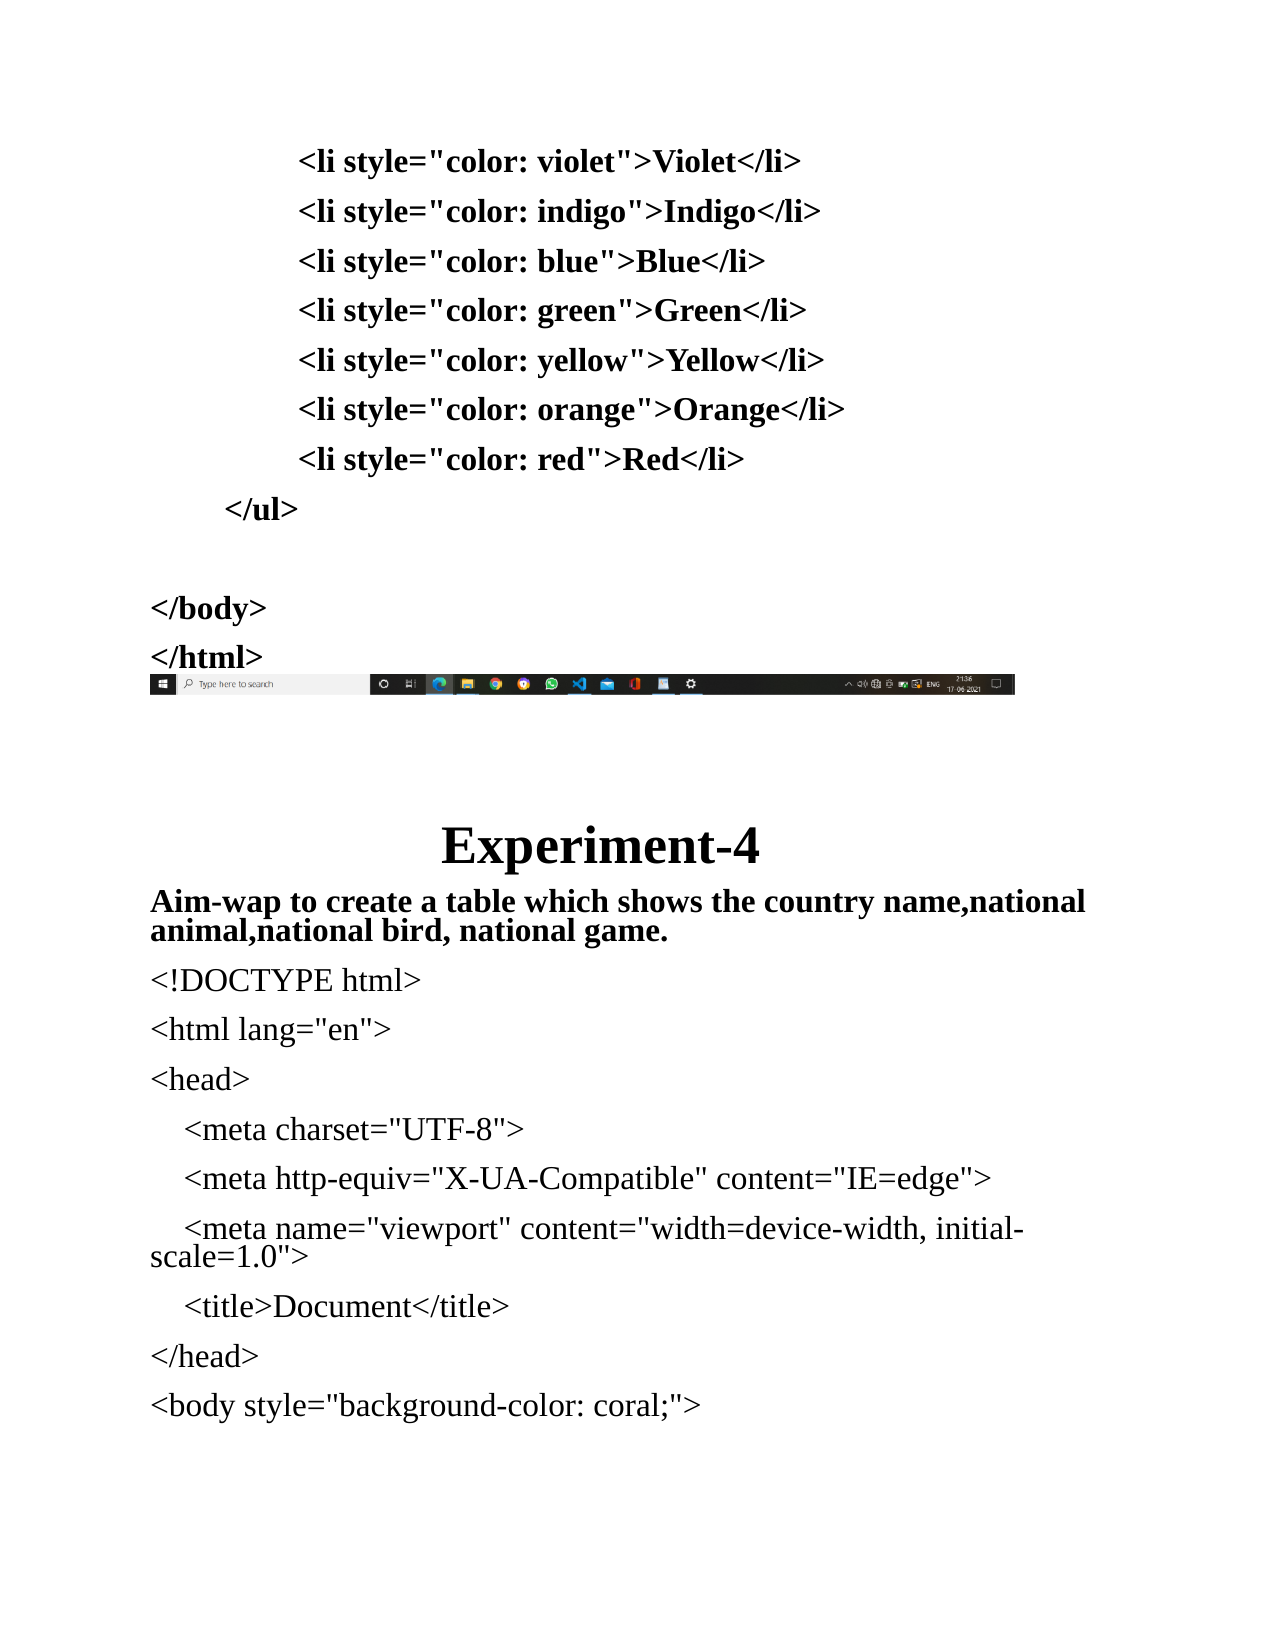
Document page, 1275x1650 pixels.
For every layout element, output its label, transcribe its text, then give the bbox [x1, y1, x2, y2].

text <li style="color: orange">Orange</li> [150, 398, 1125, 427]
text </head> [150, 1344, 1125, 1373]
text Experiment-4 [515, 840, 1125, 869]
text <meta charset="UTF-8"> [150, 1117, 1125, 1146]
text <li style="color: indigo">Indigo</li> [150, 199, 1125, 228]
text <html lang="en"> [150, 1018, 1125, 1047]
text <li style="color: green">Green</li> [150, 299, 1125, 327]
text <li style="color: yellow">Yellow</li> [150, 348, 1125, 377]
text </html> [150, 646, 1125, 674]
text Experiment-4 [150, 840, 507, 869]
text Aim-wap to create a table which shows the country name,national animal,national bird, national game. [150, 890, 1125, 947]
text <meta name="viewport" content="width=device-width, initial-scale=1.0"> [150, 1216, 1125, 1274]
text </body> [150, 596, 1125, 625]
text <body style="background-color: coral;"> [150, 1394, 1125, 1422]
text <meta http-equiv="X-UA-Compatible" content="IE=edge"> [150, 1167, 1125, 1195]
text <!DOCTYPE html> [150, 968, 1125, 997]
text <li style="color: violet">Violet</li> [150, 150, 1125, 179]
text <li style="color: blue">Blue</li> [150, 249, 1125, 278]
text <head> [150, 1067, 1125, 1096]
text <li style="color: red">Red</li> [150, 447, 1125, 476]
text </ul> [150, 497, 1125, 526]
text <title>Document</title> [150, 1294, 1125, 1323]
